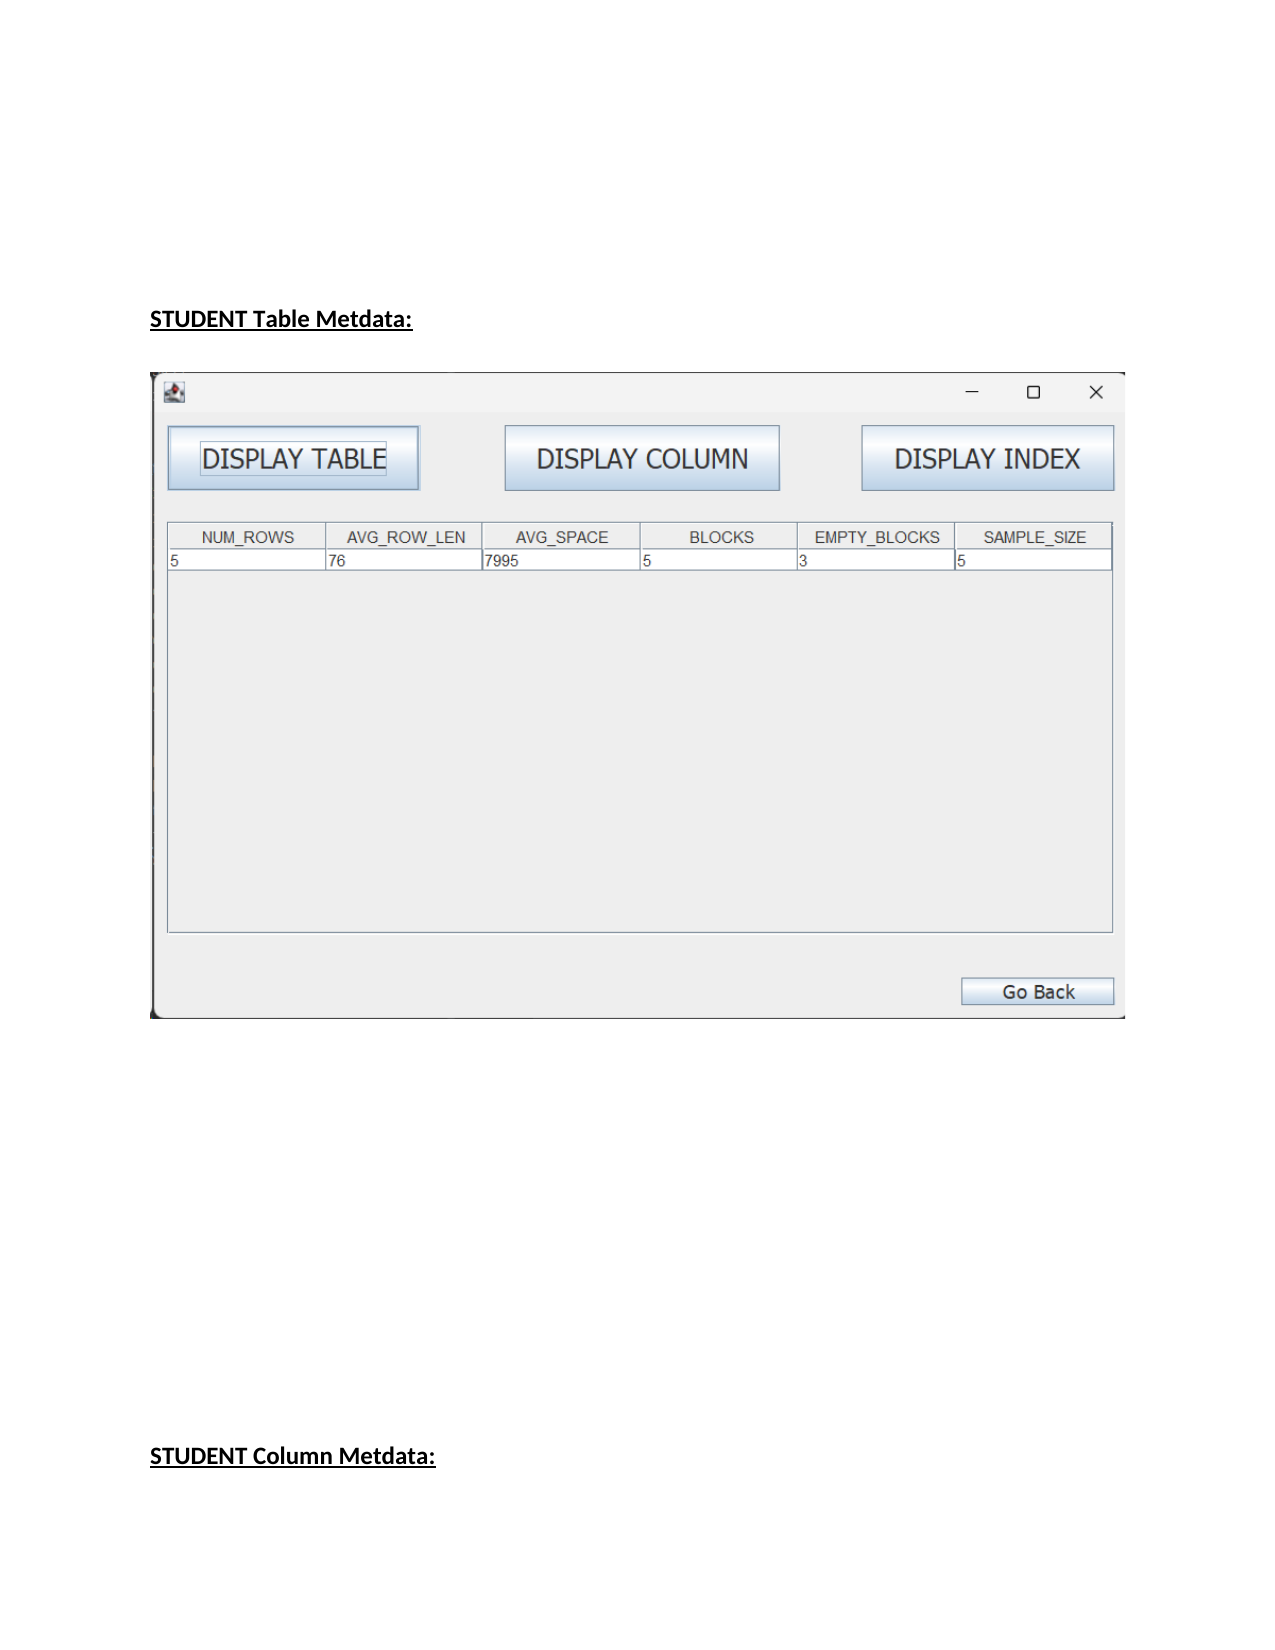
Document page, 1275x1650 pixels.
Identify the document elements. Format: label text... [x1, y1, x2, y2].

text STUDENT Column Metdata: [150, 1440, 1125, 1471]
picture [150, 372, 1125, 1019]
text STUDENT Table Metdata: [150, 303, 1125, 334]
